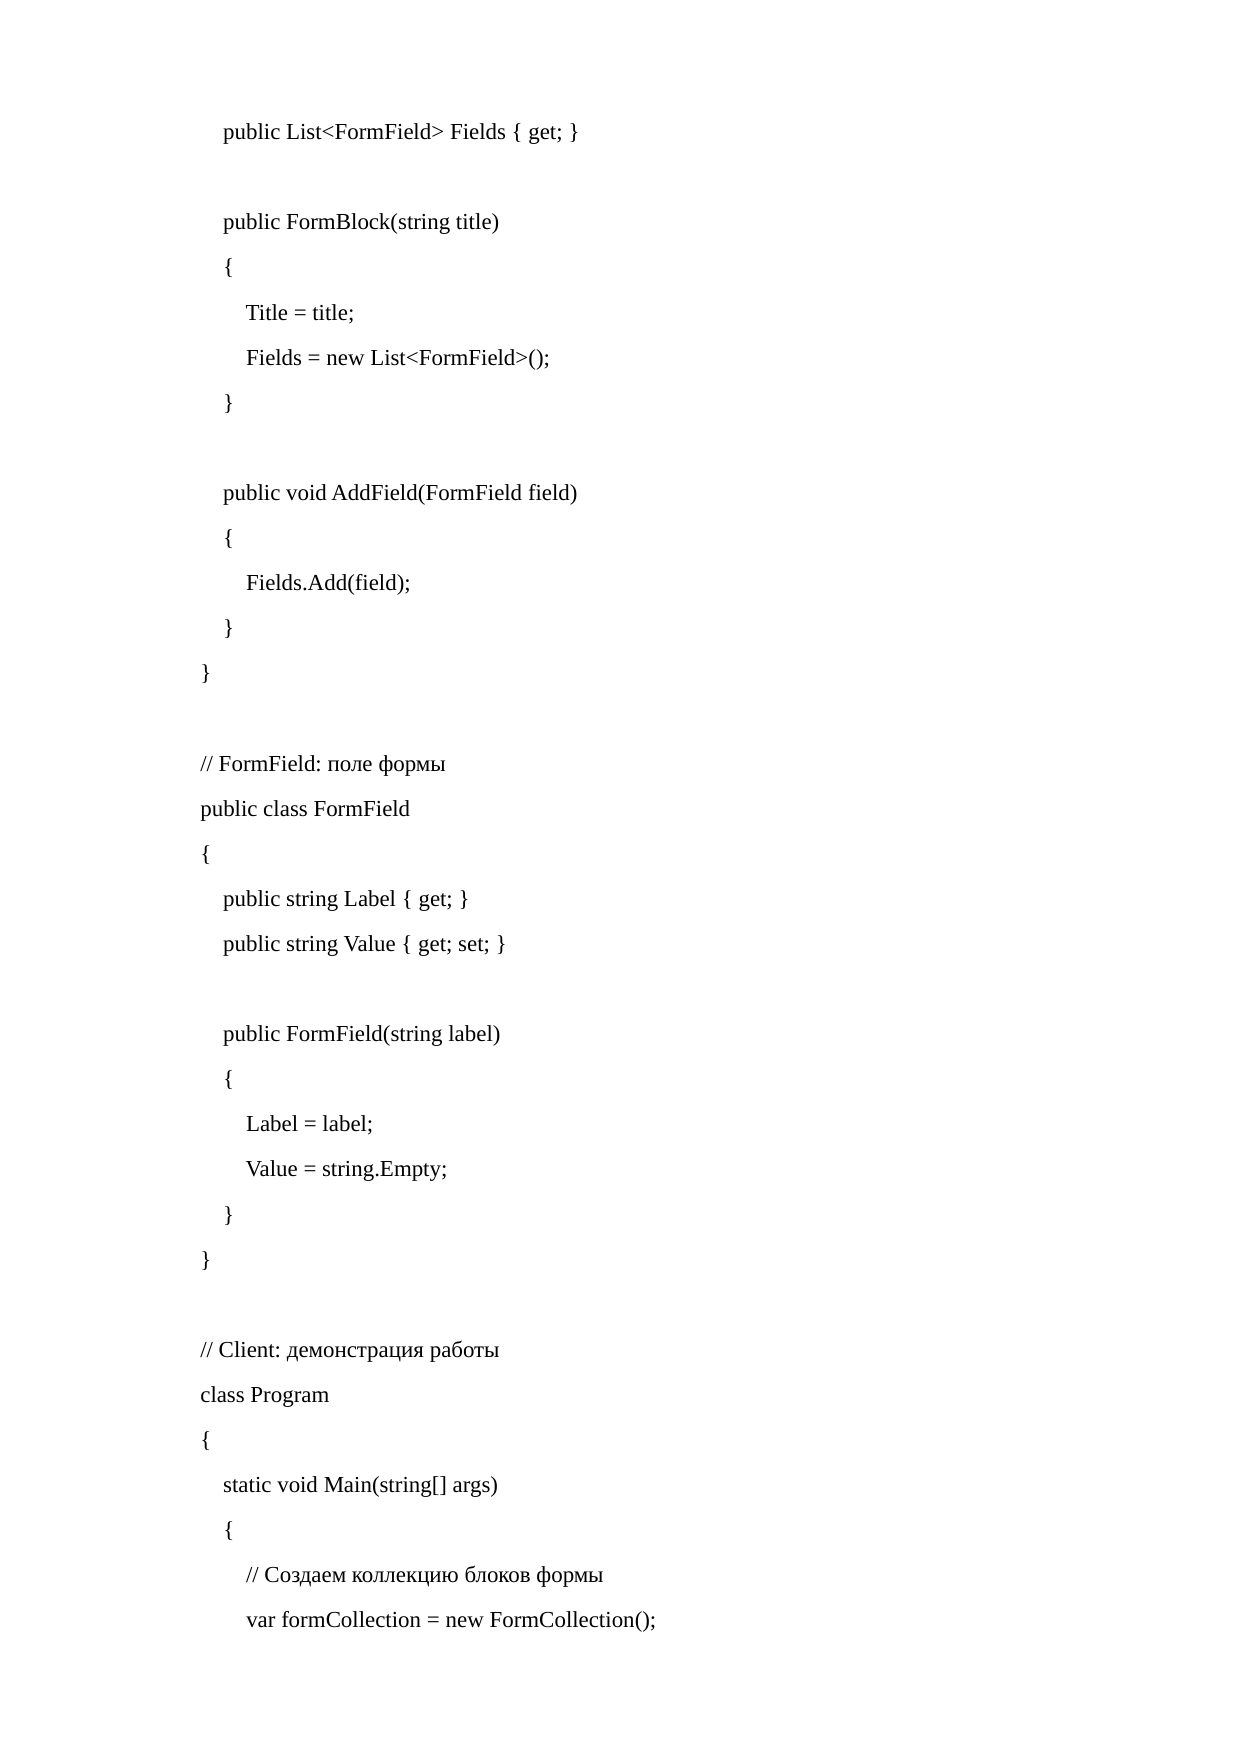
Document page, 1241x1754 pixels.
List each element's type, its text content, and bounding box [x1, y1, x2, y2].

text Label = label; [177, 1110, 1152, 1137]
text } [177, 1246, 1152, 1272]
text { [177, 840, 1152, 866]
text { [177, 1065, 1152, 1092]
text Fields = new List<FormField>(); [177, 344, 1152, 370]
text { [177, 1516, 1152, 1543]
text Fields.Add(field); [177, 569, 1152, 596]
text } [177, 1201, 1152, 1227]
text { [177, 253, 1152, 280]
text Value = string.Empty; [177, 1156, 1152, 1182]
text class Program [177, 1381, 1152, 1407]
text public void AddField(FormField field) [177, 479, 1152, 505]
text public string Value { get; set; } [177, 930, 1152, 956]
text // FormField: поле формы [177, 749, 1152, 776]
text // Client: демонстрация работы [177, 1336, 1152, 1362]
text Title = title; [177, 298, 1152, 325]
text } [177, 614, 1152, 641]
text public class FormField [177, 795, 1152, 821]
text { [177, 1426, 1152, 1452]
text } [177, 659, 1152, 686]
text var formCollection = new FormCollection(); [177, 1607, 1152, 1633]
text public FormBlock(string title) [177, 208, 1152, 235]
text } [177, 389, 1152, 415]
text public FormField(string label) [177, 1020, 1152, 1047]
text static void Main(string[] args) [177, 1471, 1152, 1498]
text public string Label { get; } [177, 885, 1152, 911]
text { [177, 524, 1152, 550]
text // Создаем коллекцию блоков формы [177, 1561, 1152, 1588]
text public List<FormField> Fields { get; } [177, 118, 1152, 144]
